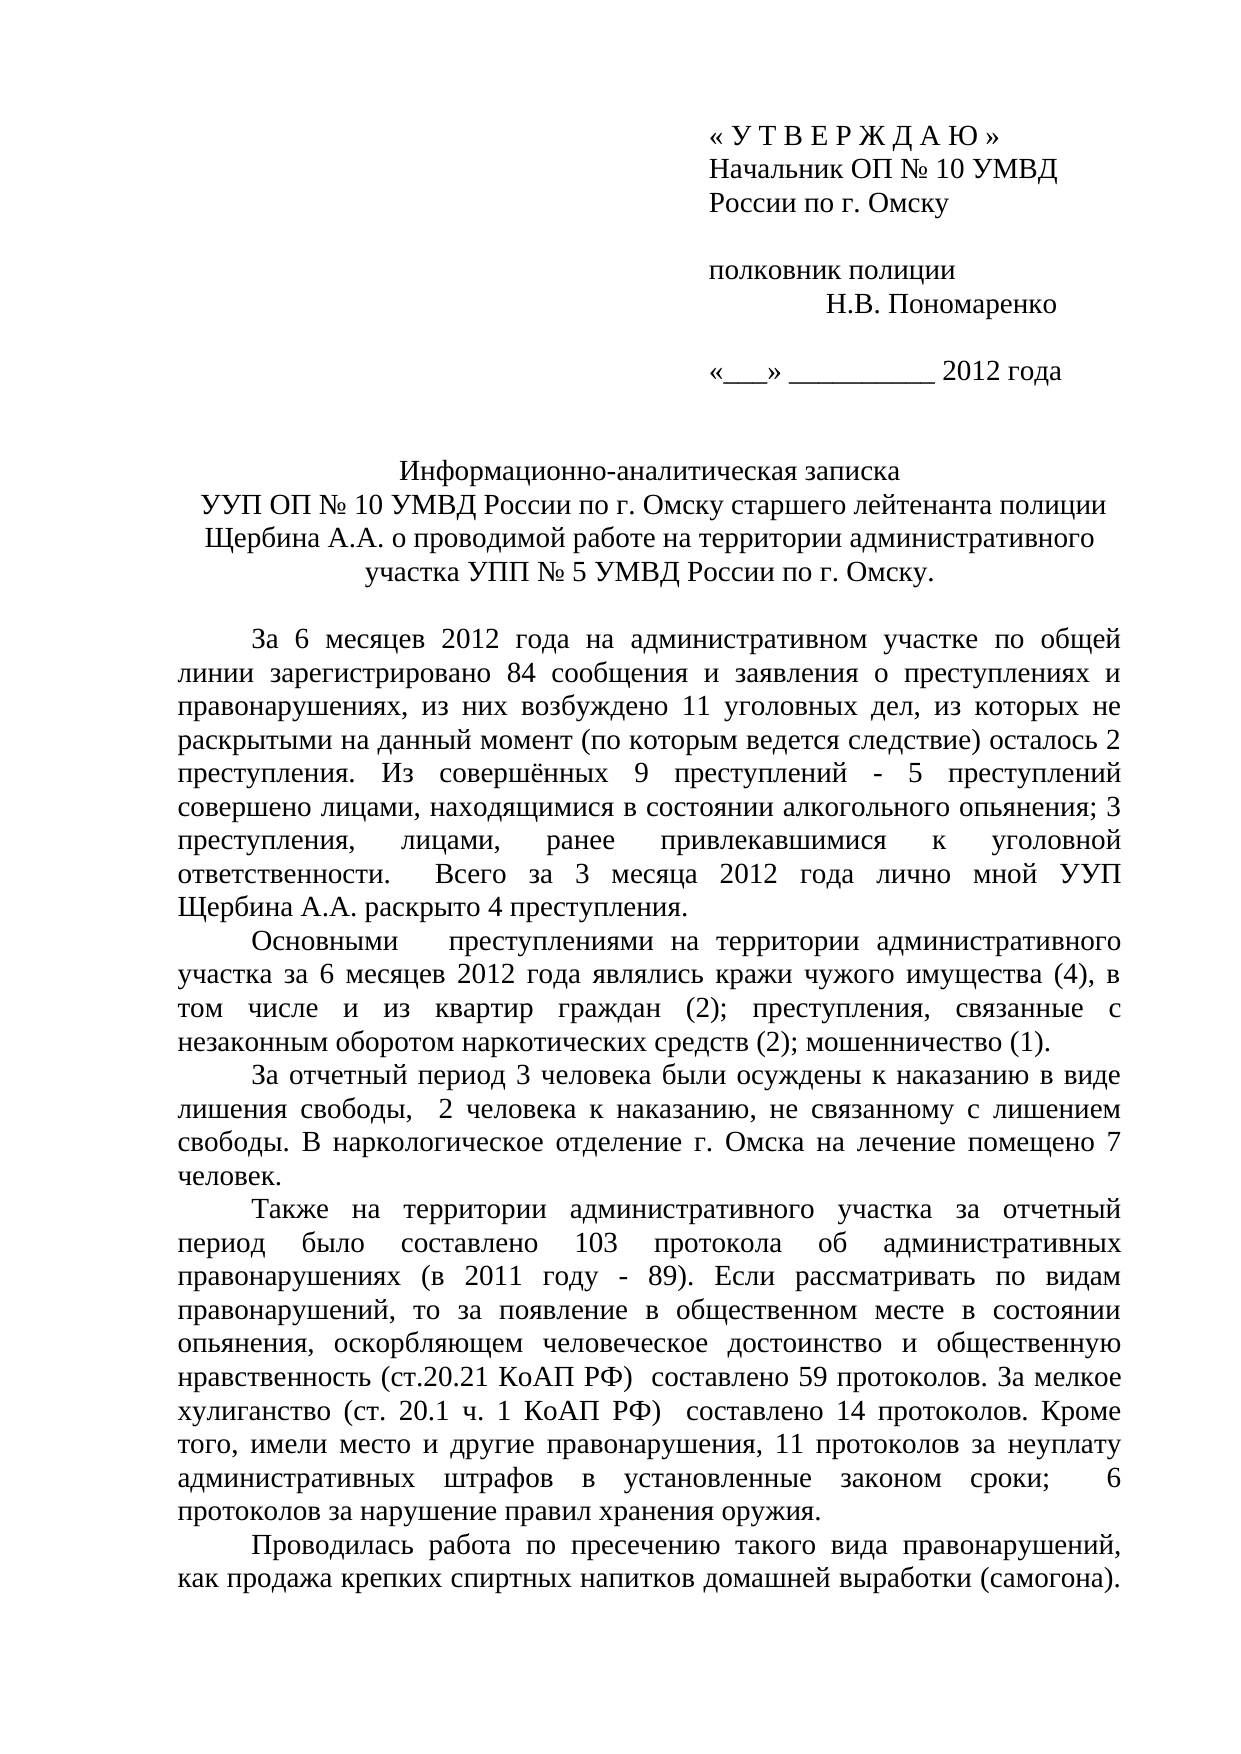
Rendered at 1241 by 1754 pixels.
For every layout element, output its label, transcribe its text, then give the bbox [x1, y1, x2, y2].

text России по г. Омску [709, 185, 1122, 219]
text Н.В. Пономаренко [709, 286, 1122, 319]
text полковник полиции [709, 252, 1122, 286]
text За отчетный период 3 человека были осуждены к наказанию в виде лишения свободы, 2 человека к наказанию, не связанному с лишением свободы. В наркологическое отделение г. Омска на лечение помещено 7 человек. [177, 1057, 1122, 1191]
text « У Т В Е Р Ж Д А Ю » [709, 118, 1122, 152]
text За 6 месяцев 2012 года на административном участке по общей линии зарегистрировано 84 сообщения и заявления о преступлениях и правонарушениях, из них возбуждено 11 уголовных дел, из которых не раскрытыми на данный момент (по которым ведется следствие) осталось 2 преступления. Из совершённых 9 преступлений - 5 преступлений совершено лицами, находящимися в состоянии алкогольного опьянения; 3 преступления, лицами, ранее привлекавшимися к уголовной ответственности. Всего за 3 месяца 2012 года лично мной УУП Щербина А.А. раскрыто 4 преступления. [177, 621, 1122, 923]
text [177, 1527, 1122, 1594]
text «___» __________ 2012 года [709, 353, 1122, 386]
text Основными преступлениями на территории административного участка за 6 месяцев 2012 года являлись кражи чужого имущества (4), в том числе и из квартир граждан (2); преступления, связанные с незаконным оборотом наркотических средств (2); мошенничество (1). [177, 923, 1122, 1057]
text Информационно-аналитическая записка [177, 453, 1122, 487]
text УУП ОП № 10 УМВД России по г. Омску старшего лейтенанта полиции Щербина А.А. о проводимой работе на территории административного участка УПП № 5 УМВД России по г. Омску. [177, 487, 1122, 588]
text Также на территории административного участка за отчетный период было составлено 103 протокола об административных правонарушениях (в 2011 году - 89). Если рассматривать по видам правонарушений, то за появление в общественном месте в состоянии опьянения, оскорбляющем человеческое достоинство и общественную нравственность (ст.20.21 КоАП РФ) составлено 59 протоколов. За мелкое хулиганство (ст. 20.1 ч. 1 КоАП РФ) составлено 14 протоколов. Кроме того, имели место и другие правонарушения, 11 протоколов за неуплату административных штрафов в установленные законом сроки; 6 протоколов за нарушение правил хранения оружия. [177, 1191, 1122, 1527]
text Начальник ОП № 10 УМВД [709, 152, 1122, 185]
